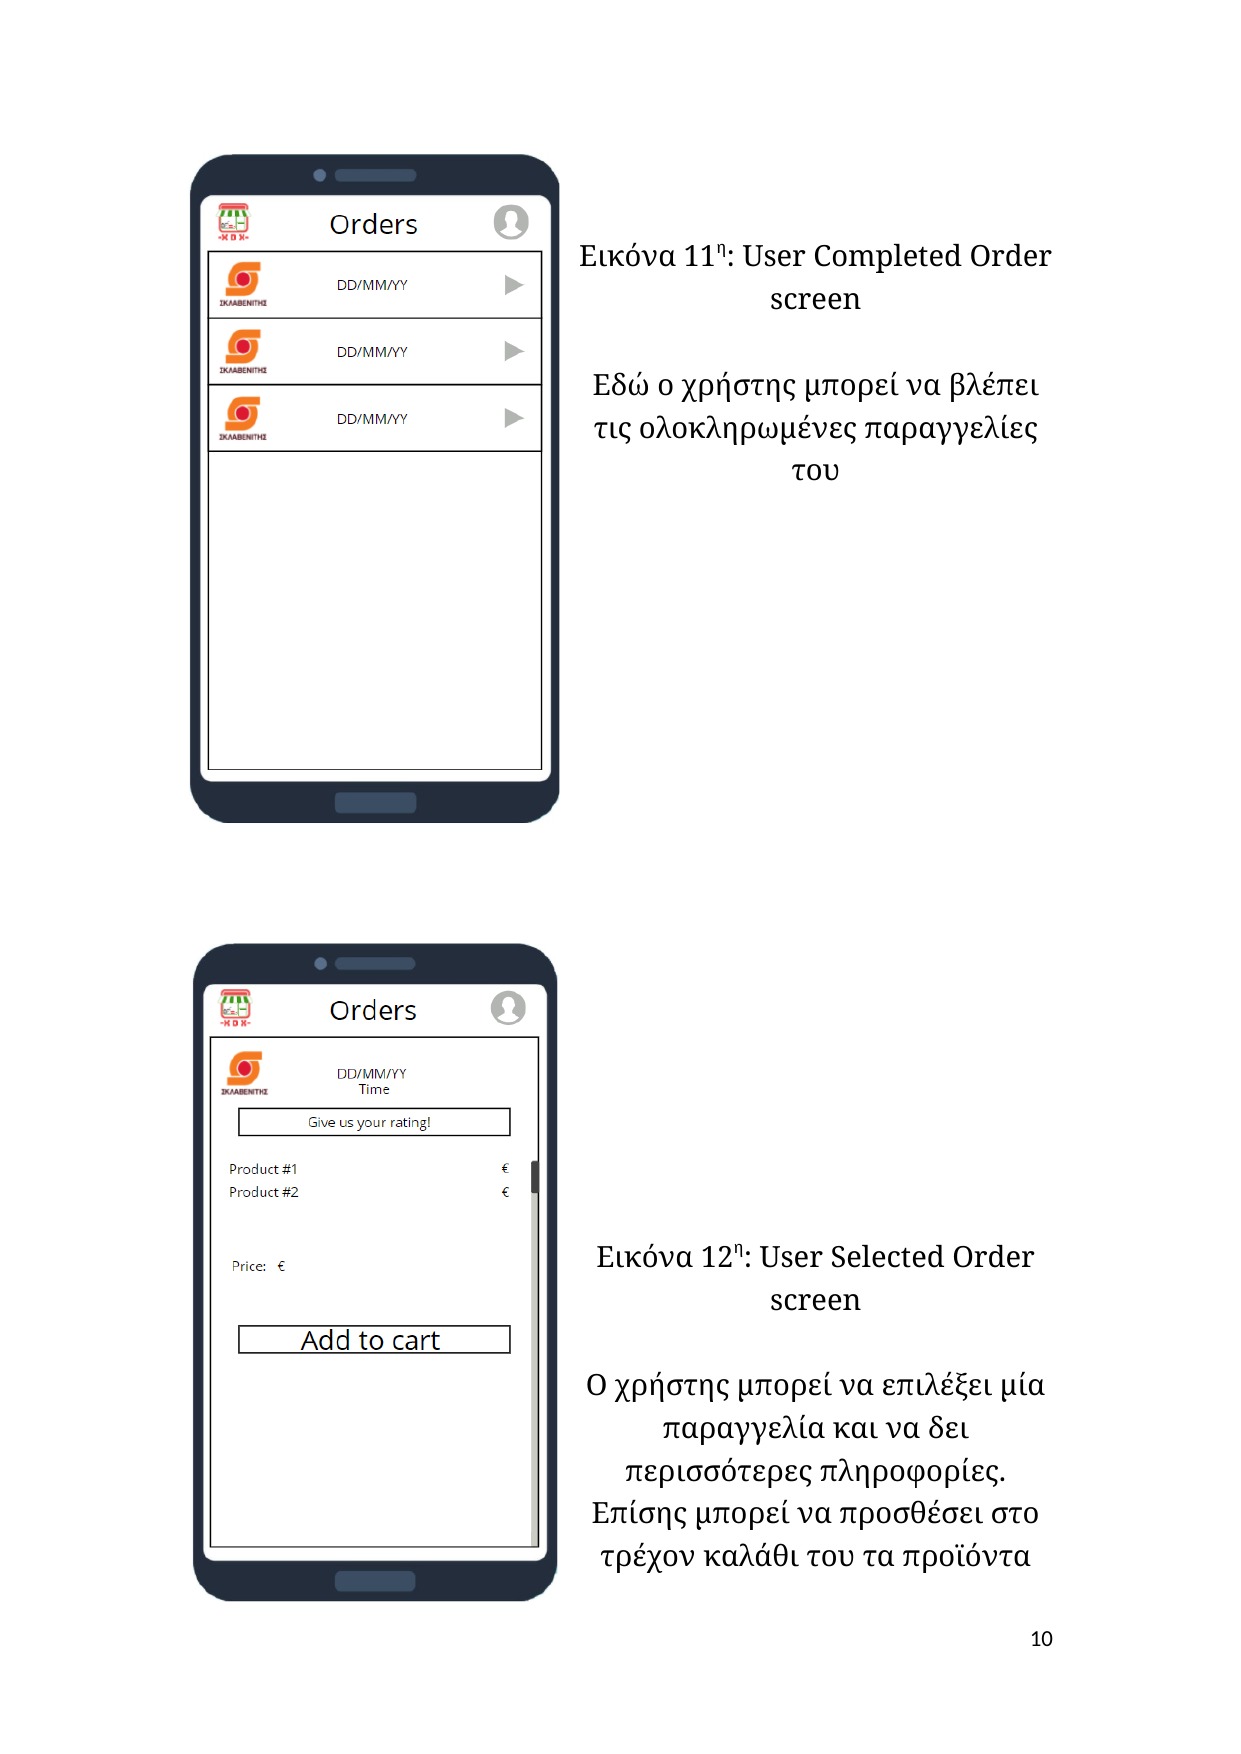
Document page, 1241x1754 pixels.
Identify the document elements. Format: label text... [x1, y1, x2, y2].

list Εικόνα 11η: User Completed Order screen [559, 236, 1053, 318]
picture [187, 938, 559, 1602]
picture [187, 150, 559, 822]
list Εδώ ο χρήστης μπορεί να βλέπει τις ολοκληρωμένες παραγγελίες του [559, 364, 1053, 489]
list Εικόνα 12η: User Selected Order screen [559, 1236, 1053, 1318]
